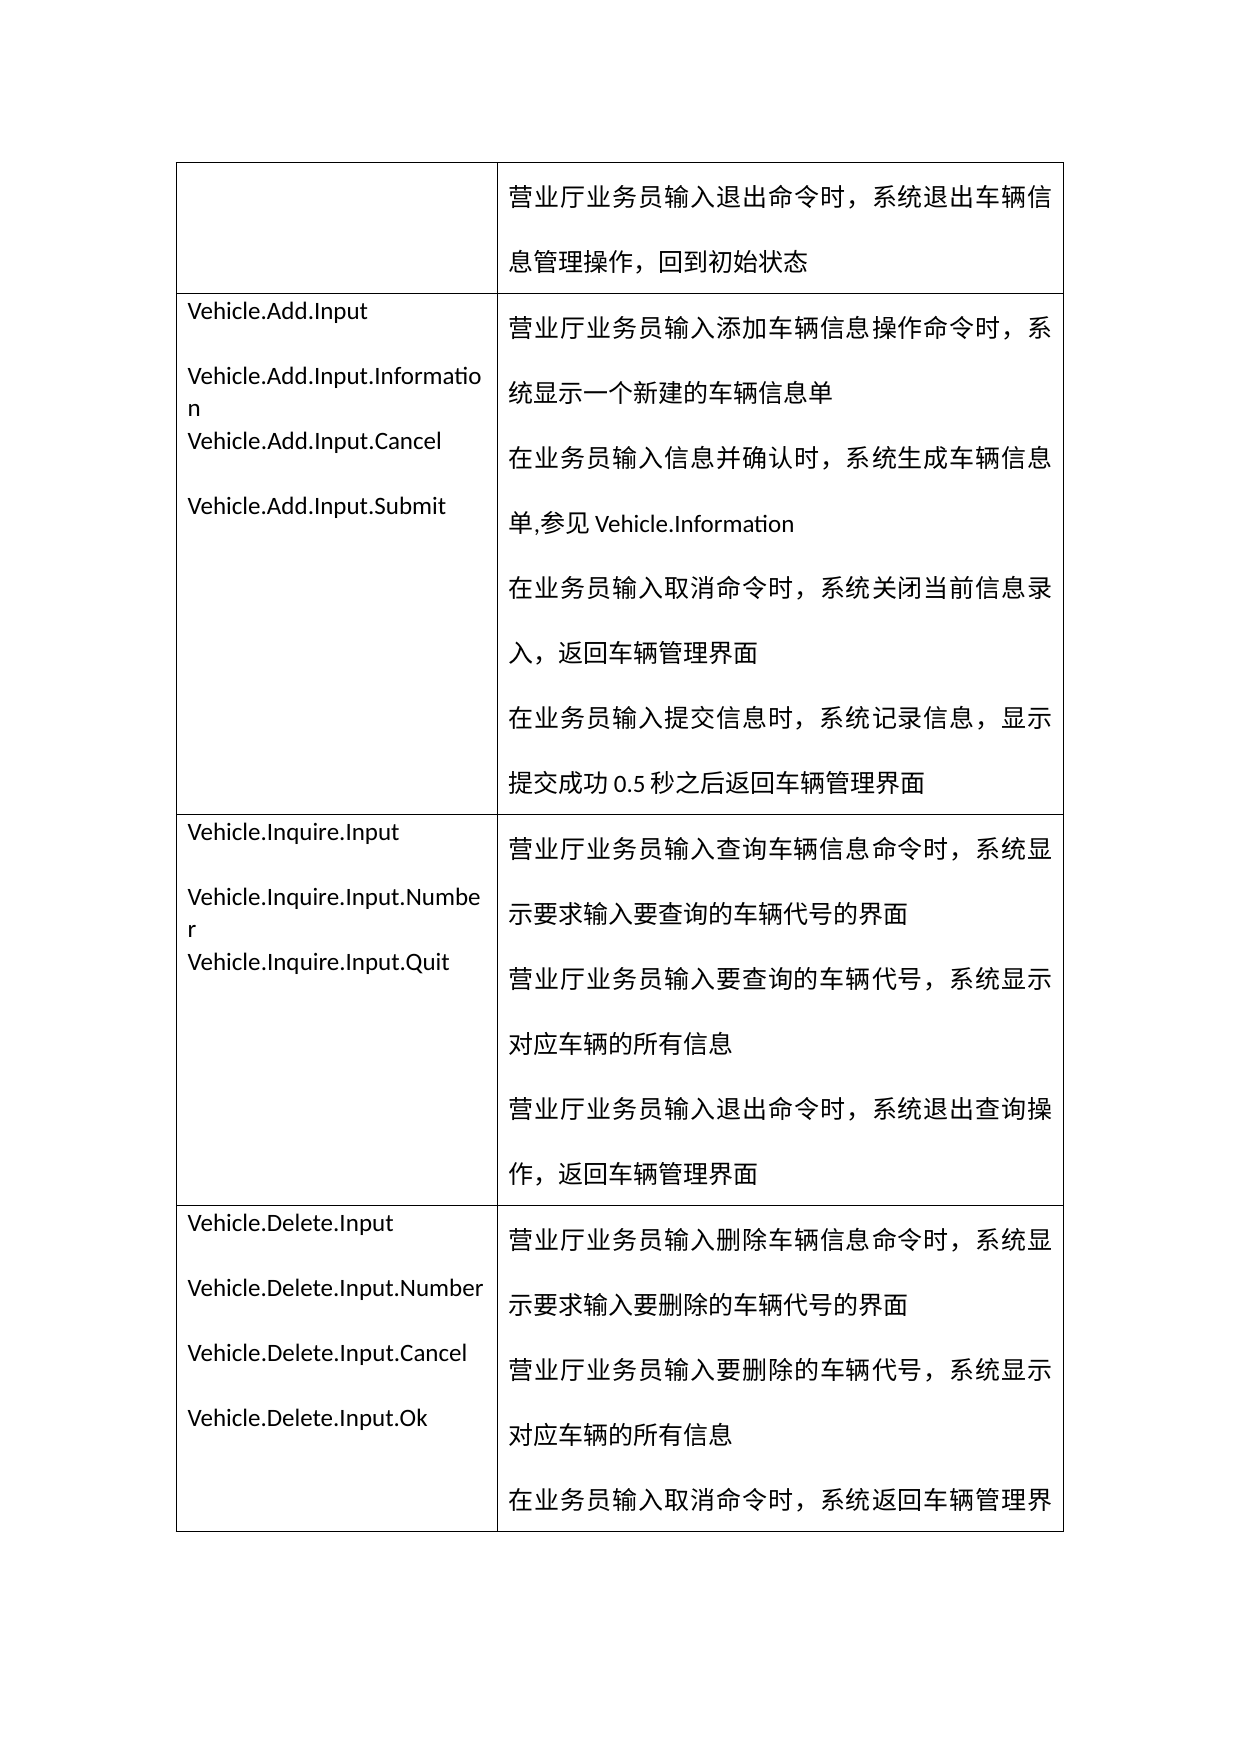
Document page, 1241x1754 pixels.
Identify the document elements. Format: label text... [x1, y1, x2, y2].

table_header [498, 163, 1063, 293]
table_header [177, 163, 497, 293]
table_cell Vehicle.Add.Input Vehicle.Add.Input.Information Vehicle.Add.Input.Cancel Vehicle.Add.Input.Submit [177, 294, 497, 814]
table_cell Vehicle.Inquire.Input Vehicle.Inquire.Input.Number Vehicle.Inquire.Input.Quit [177, 815, 497, 1205]
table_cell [498, 1206, 1063, 1531]
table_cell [177, 1206, 497, 1531]
table_cell 营业厅业务员输入添加车辆信息操作命令时，系统显示一个新建的车辆信息单 在业务员输入信息并确认时，系统生成车辆信息单,参见Vehicle.Information 在业务员输入取消命令时，系统关闭当前信息录入，返回车辆管理界面 在业务员输入提交信息时，系统记录信息，显示提交成功0.5秒之后返回车辆管理界面 [498, 294, 1063, 814]
table_cell 营业厅业务员输入查询车辆信息命令时，系统显示要求输入要查询的车辆代号的界面 营业厅业务员输入要查询的车辆代号，系统显示对应车辆的所有信息 营业厅业务员输入退出命令时，系统退出查询操作，返回车辆管理界面 [498, 815, 1063, 1205]
